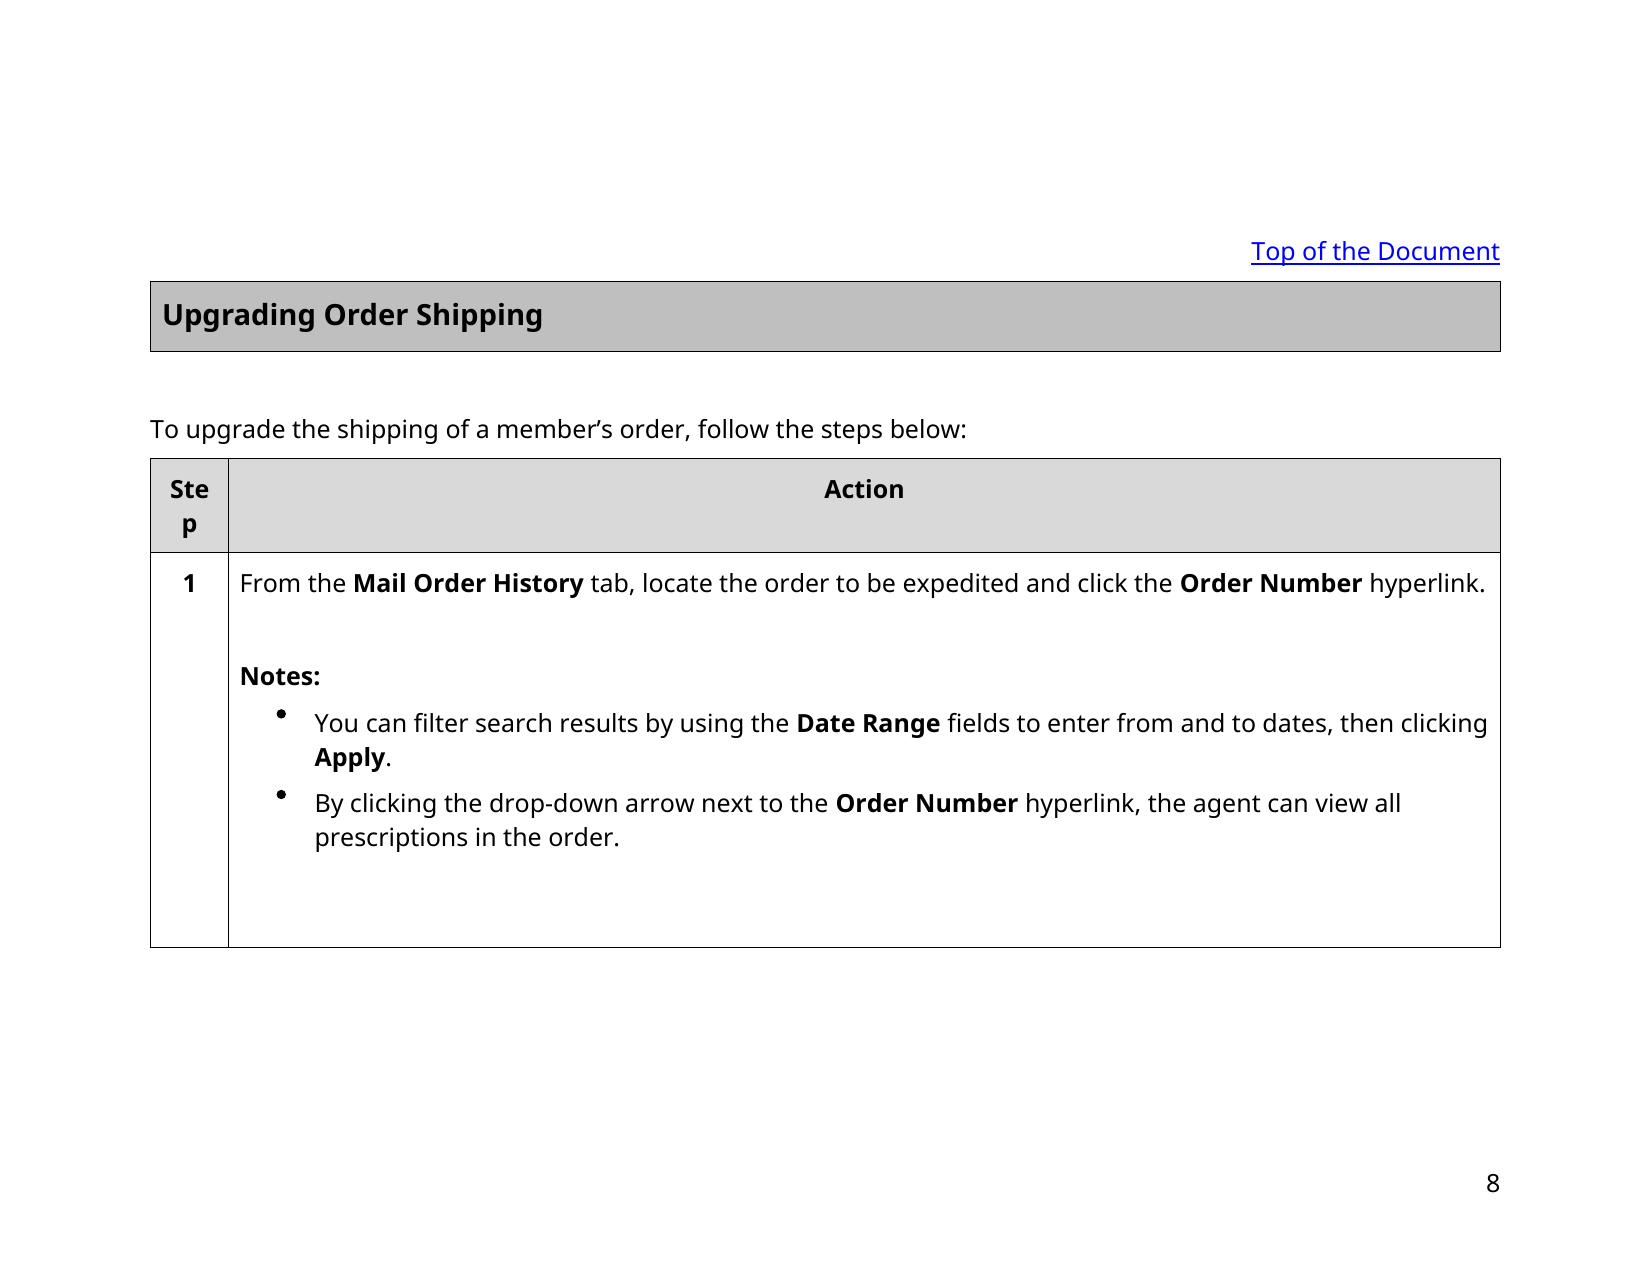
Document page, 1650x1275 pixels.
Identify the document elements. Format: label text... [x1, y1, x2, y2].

table_header Upgrading Order Shipping [151, 282, 1500, 351]
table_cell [229, 553, 1500, 947]
table_header Action [229, 459, 1500, 552]
text Top of the Document [150, 234, 1500, 268]
table_header Step [151, 459, 228, 552]
text To upgrade the shipping of a member’s order, follow the steps below: [150, 411, 1500, 446]
table_cell 1 [151, 553, 228, 947]
